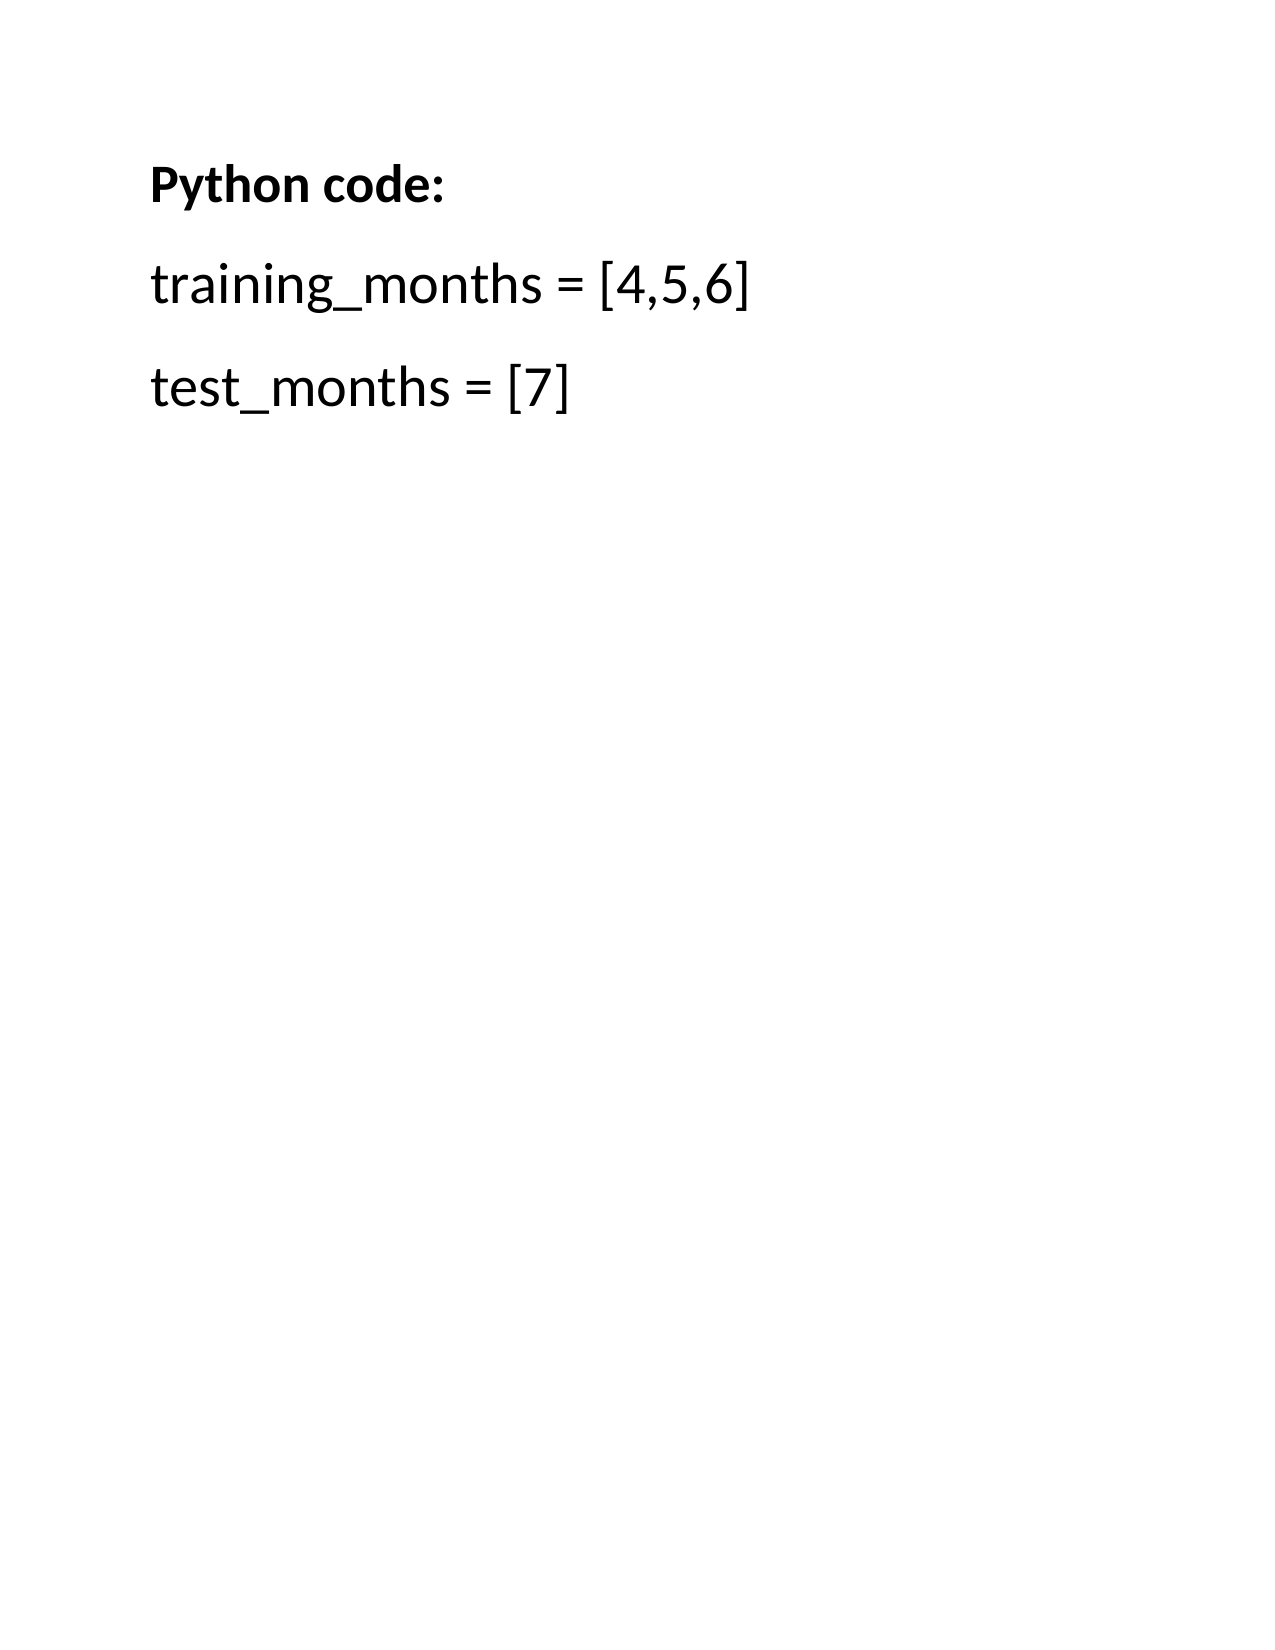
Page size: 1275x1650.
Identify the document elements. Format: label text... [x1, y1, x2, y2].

text training_months = [4,5,6] [150, 247, 1125, 318]
text test_months = [7] [150, 349, 1125, 421]
text Python code: [150, 150, 1125, 216]
